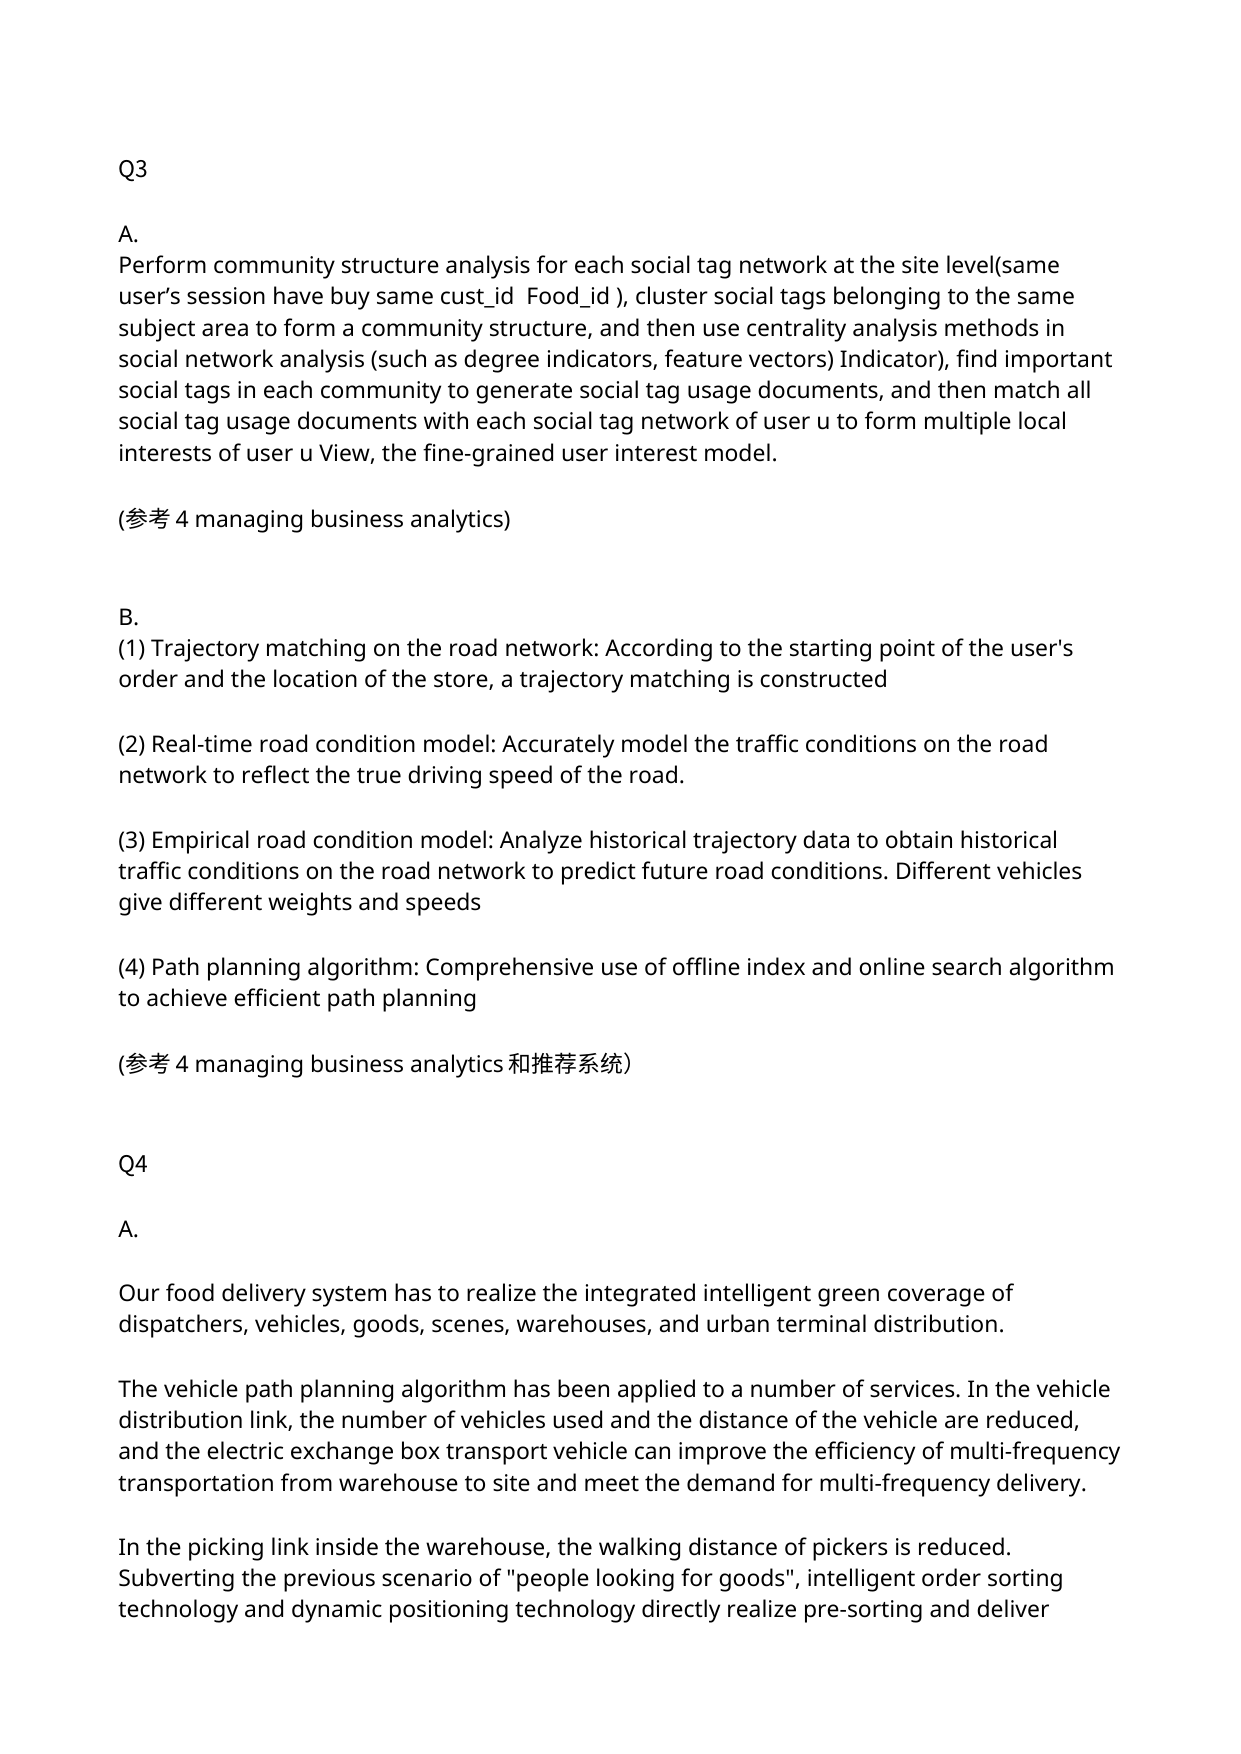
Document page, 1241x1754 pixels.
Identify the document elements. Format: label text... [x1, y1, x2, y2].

text Our food delivery system has to realize the integrated intelligent green coverage of dispatchers, vehicles, goods, scenes, warehouses, and urban terminal distribution. [118, 1277, 1122, 1339]
text Perform community structure analysis for each social tag network at the site level(same user’s session have buy same cust_id Food_id ), cluster social tags belonging to the same subject area to form a community structure, and then use centrality analysis methods in social network analysis (such as degree indicators, feature vectors) Indicator), find important social tags in each community to generate social tag usage documents, and then match all social tag usage documents with each social tag network of user u to form multiple local interests of user u View, the fine-grained user interest model. [118, 249, 1122, 468]
text B. [118, 601, 1122, 632]
text Q3 [118, 151, 1122, 184]
text A. [118, 218, 1122, 249]
text (参考4 managing business analytics和推荐系统） [118, 1046, 1122, 1079]
text A. [118, 1212, 1122, 1244]
text (3) Empirical road condition model: Analyze historical trajectory data to obtain historical traffic conditions on the road network to predict future road conditions. Different vehicles give different weights and speeds [118, 823, 1122, 917]
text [118, 1531, 1122, 1625]
text (4) Path planning algorithm: Comprehensive use of offline index and online search algorithm to achieve efficient path planning [118, 951, 1122, 1013]
text Q4 [118, 1146, 1122, 1179]
text (参考4 managing business analytics) [118, 501, 1122, 534]
text The vehicle path planning algorithm has been applied to a number of services. In the vehicle distribution link, the number of vehicles used and the distance of the vehicle are reduced, and the electric exchange box transport vehicle can improve the efficiency of multi-frequency transportation from warehouse to site and meet the demand for multi-frequency delivery. [118, 1373, 1122, 1498]
text (2) Real-time road condition model: Accurately model the traffic conditions on the road network to reflect the true driving speed of the road. [118, 728, 1122, 790]
text (1) Trajectory matching on the road network: According to the starting point of the user's order and the location of the store, a trajectory matching is constructed [118, 632, 1122, 694]
